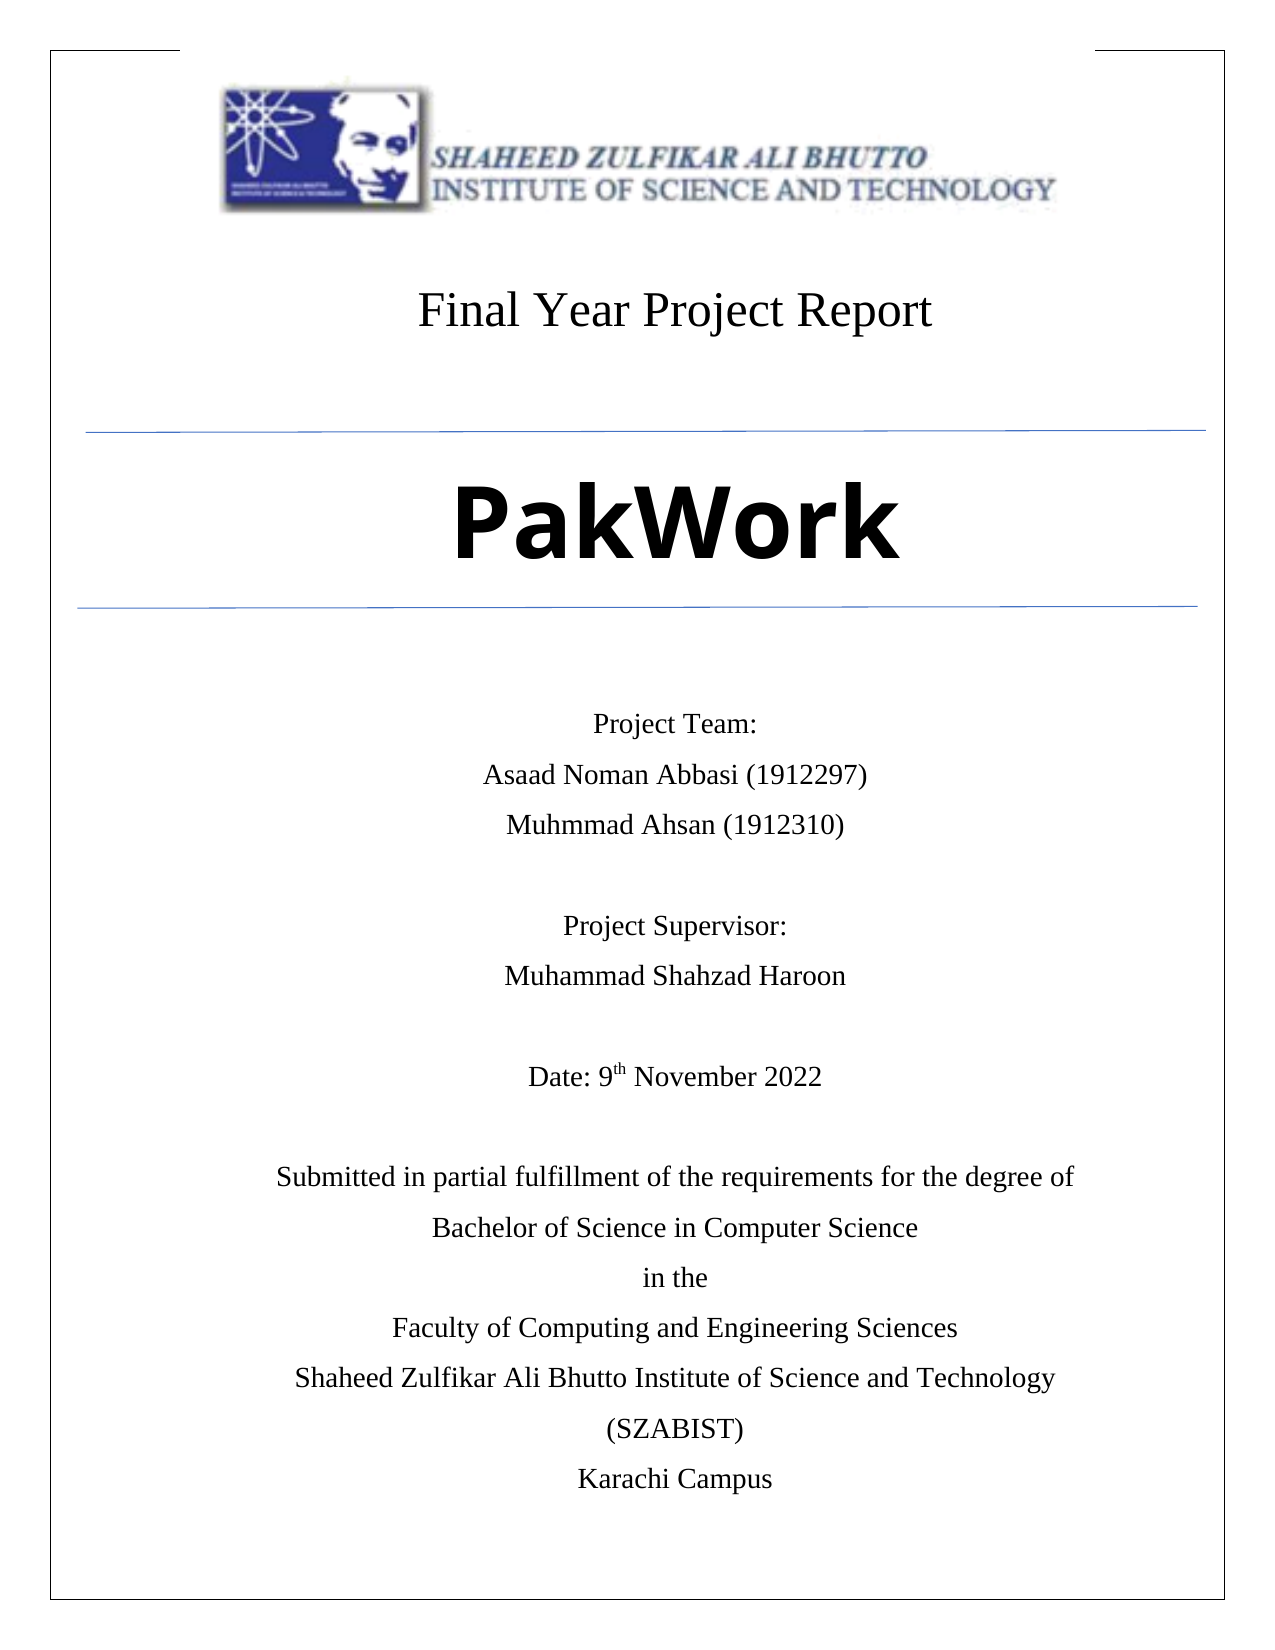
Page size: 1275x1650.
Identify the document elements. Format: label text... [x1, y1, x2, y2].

text Shaheed Zulfikar Ali Bhutto Institute of Science and Technology [225, 1361, 1125, 1394]
text Faculty of Computing and Engineering Sciences [225, 1310, 1125, 1344]
text Date: 9th November 2022 [225, 1059, 1125, 1092]
text Project Supervisor: [225, 908, 1125, 941]
text Karachi Campus [225, 1461, 1125, 1495]
text (SZABIST) [225, 1411, 1125, 1444]
text Muhammad Shahzad Haroon [225, 958, 1125, 992]
text Project Team: [225, 707, 1125, 740]
text Final Year Project Report [225, 279, 1125, 337]
text Asaad Noman Abbasi (1912297) [225, 757, 1125, 790]
text Muhmmad Ahsan (1912310) [225, 807, 1125, 841]
text Submitted in partial fulfillment of the requirements for the degree of [225, 1159, 1125, 1193]
text PakWork [225, 452, 1125, 588]
picture [180, 34, 1095, 239]
text Bachelor of Science in Computer Science [225, 1210, 1125, 1243]
text in the [225, 1260, 1125, 1293]
